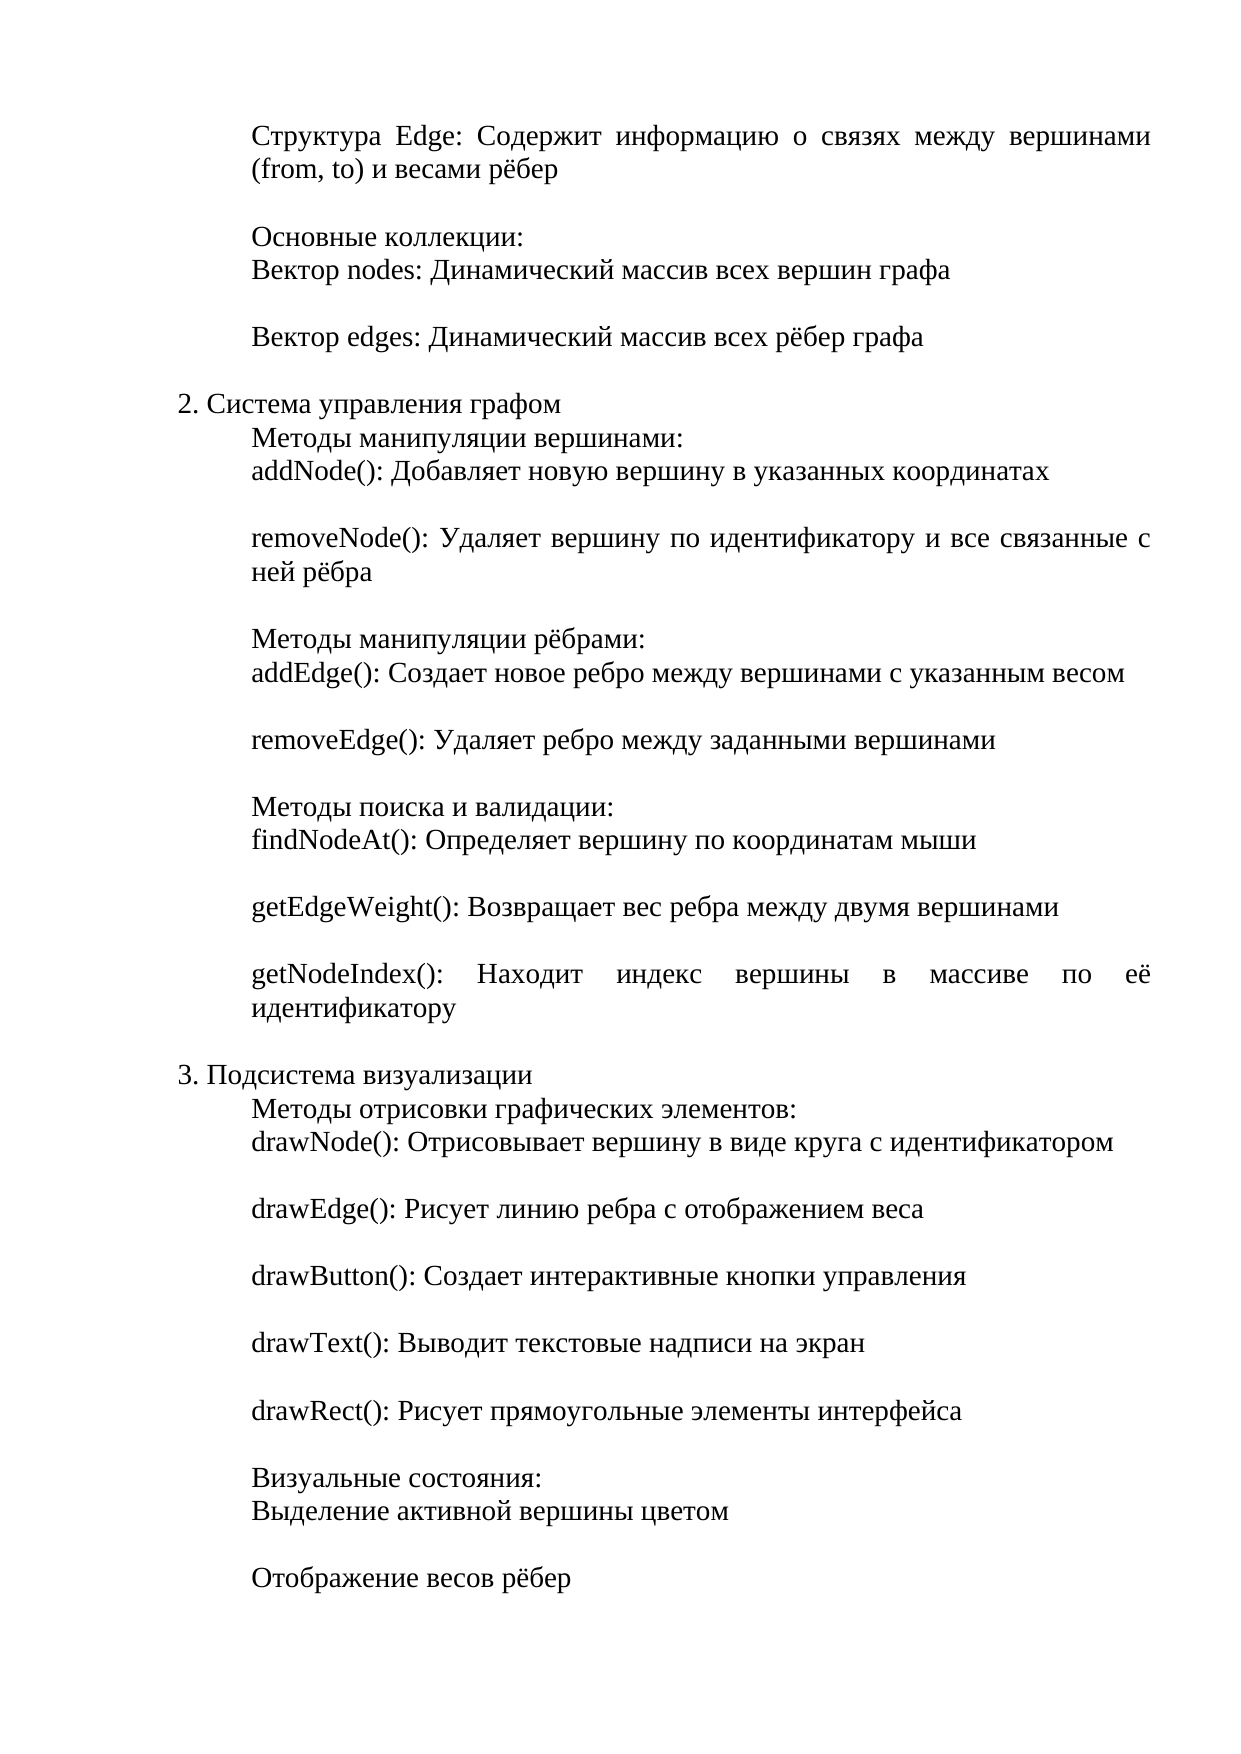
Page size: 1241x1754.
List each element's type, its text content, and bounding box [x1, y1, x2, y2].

text 3. Подсистема визуализации [177, 1057, 1152, 1091]
text 2. Система управления графом [177, 386, 1152, 420]
text getNodeIndex(): Находит индекс вершины в массиве по её идентификатору [251, 957, 1152, 1024]
text Вектор edges: Динамический массив всех рёбер графа [251, 319, 1152, 353]
text Отображение весов рёбер [251, 1560, 1152, 1594]
text Основные коллекции: [251, 219, 1152, 252]
text Методы манипуляции рёбрами: [251, 621, 1152, 655]
text Методы манипуляции вершинами: [251, 420, 1152, 453]
text drawRect(): Рисует прямоугольные элементы интерфейса [251, 1393, 1152, 1426]
text drawButton(): Создает интерактивные кнопки управления [251, 1258, 1152, 1292]
text drawNode(): Отрисовывает вершину в виде круга с идентификатором [251, 1124, 1152, 1158]
text getEdgeWeight(): Возвращает вес ребра между двумя вершинами [251, 889, 1152, 923]
text addNode(): Добавляет новую вершину в указанных координатах [251, 453, 1152, 487]
text Визуальные состояния: [251, 1460, 1152, 1493]
text removeEdge(): Удаляет ребро между заданными вершинами [251, 722, 1152, 755]
text drawEdge(): Рисует линию ребра с отображением веса [251, 1191, 1152, 1225]
text findNodeAt(): Определяет вершину по координатам мыши [251, 822, 1152, 856]
text Методы отрисовки графических элементов: [251, 1091, 1152, 1124]
text Вектор nodes: Динамический массив всех вершин графа [251, 252, 1152, 286]
text addEdge(): Создает новое ребро между вершинами с указанным весом [251, 655, 1152, 688]
text Структура Edge: Содержит информацию о связях между вершинами (from, to) и весами рёбер [251, 118, 1152, 185]
text Методы поиска и валидации: [251, 789, 1152, 822]
text drawText(): Выводит текстовые надписи на экран [251, 1326, 1152, 1359]
text removeNode(): Удаляет вершину по идентификатору и все связанные с ней рёбра [251, 521, 1152, 588]
text Выделение активной вершины цветом [251, 1493, 1152, 1527]
